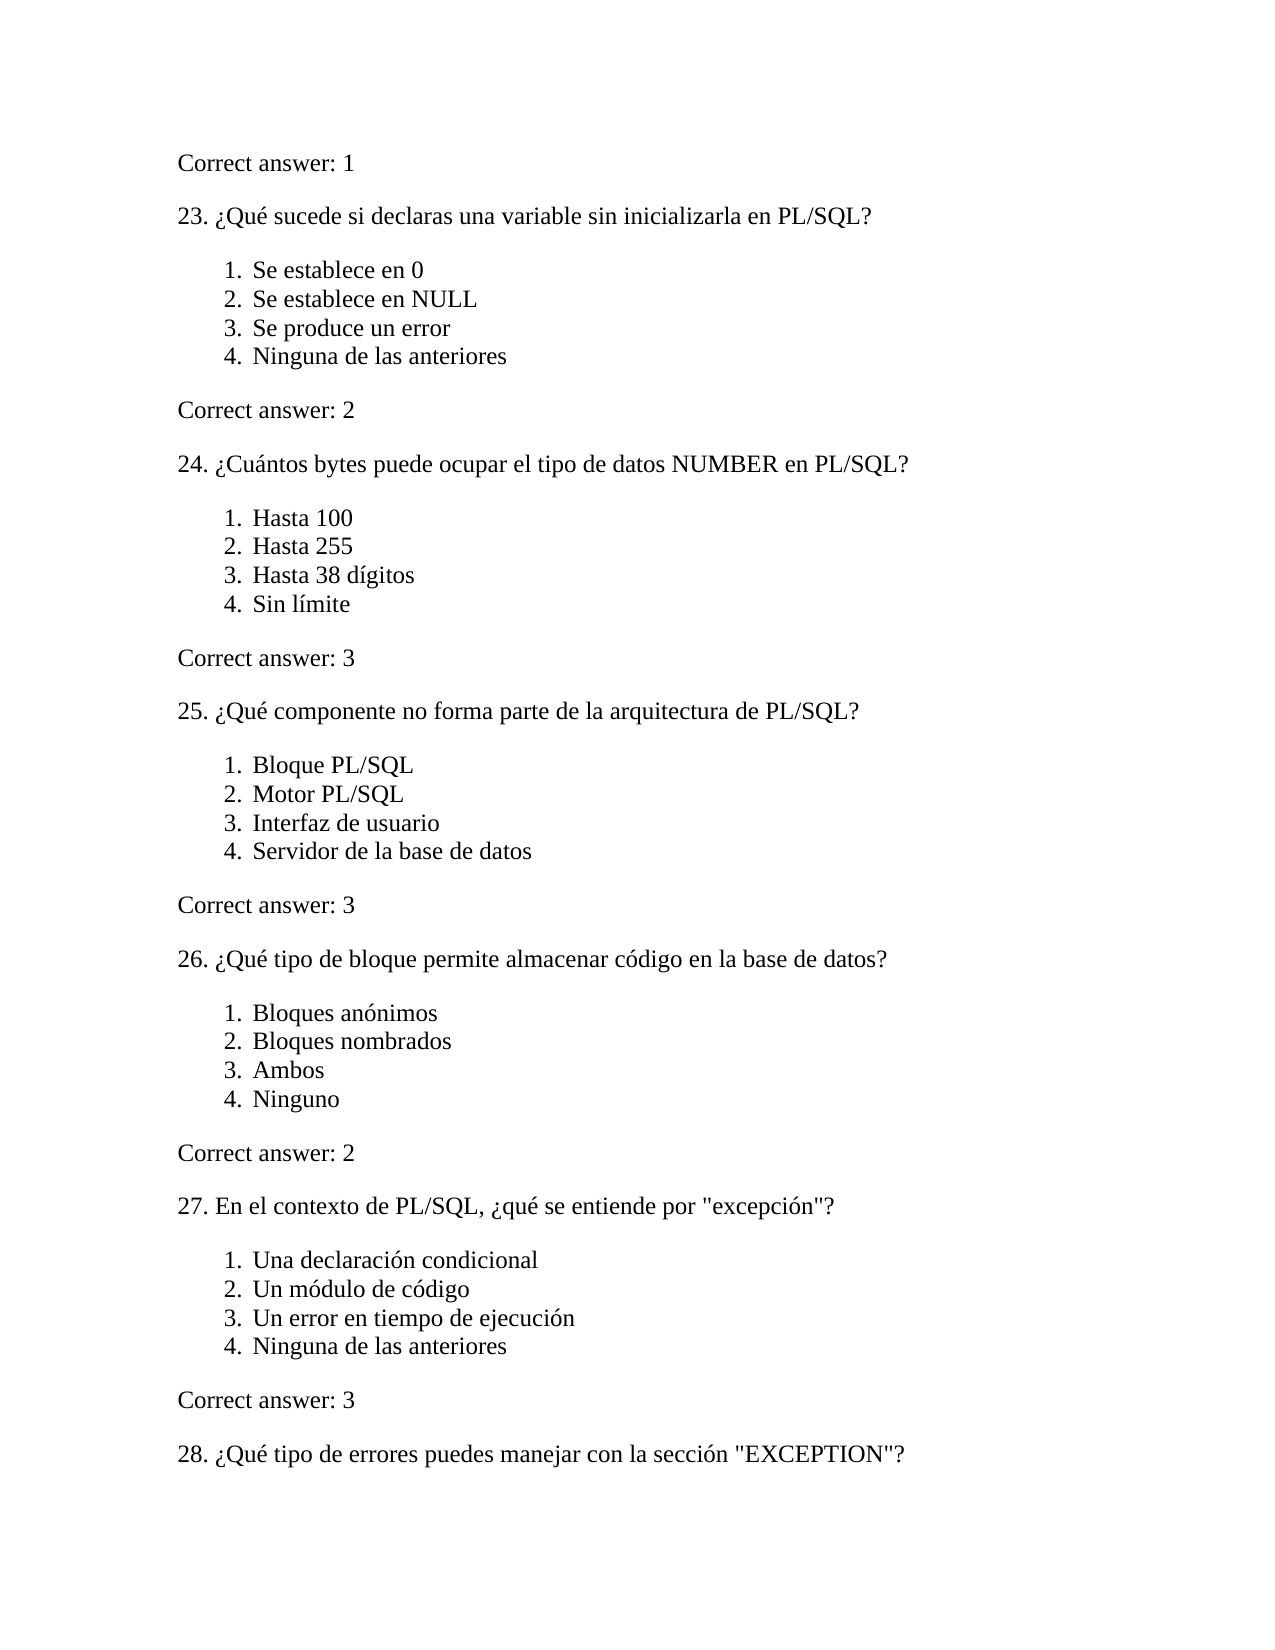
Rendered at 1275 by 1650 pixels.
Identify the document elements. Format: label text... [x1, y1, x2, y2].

text Correct answer: 3 [177, 890, 1098, 919]
list Se establece en NULL [224, 284, 1098, 313]
list Servidor de la base de datos [224, 836, 1098, 865]
list Ninguna de las anteriores [224, 341, 1098, 370]
list Ambos [224, 1055, 1098, 1084]
text Correct answer: 2 [177, 1138, 1098, 1166]
list Sin límite [224, 589, 1098, 618]
list Se establece en 0 [224, 255, 1098, 284]
list Un error en tiempo de ejecución [224, 1303, 1098, 1331]
list Bloque PL/SQL [224, 750, 1098, 779]
list Bloques anónimos [224, 998, 1098, 1026]
list Hasta 255 [224, 531, 1098, 560]
list Ninguno [224, 1084, 1098, 1113]
text Correct answer: 2 [177, 395, 1098, 424]
text 23. ¿Qué sucede si declaras una variable sin inicializarla en PL/SQL? [177, 201, 1098, 230]
text 24. ¿Cuántos bytes puede ocupar el tipo de datos NUMBER en PL/SQL? [177, 449, 1098, 478]
text Correct answer: 3 [177, 643, 1098, 671]
text Correct answer: 1 [177, 148, 1098, 176]
list Un módulo de código [224, 1274, 1098, 1303]
list Hasta 100 [224, 503, 1098, 531]
list Se produce un error [224, 313, 1098, 341]
text 25. ¿Qué componente no forma parte de la arquitectura de PL/SQL? [177, 696, 1098, 725]
list Hasta 38 dígitos [224, 560, 1098, 589]
text 28. ¿Qué tipo de errores puedes manejar con la sección "EXCEPTION"? [177, 1439, 1098, 1468]
list Una declaración condicional [224, 1245, 1098, 1274]
text Correct answer: 3 [177, 1385, 1098, 1414]
list Ninguna de las anteriores [224, 1331, 1098, 1360]
list Bloques nombrados [224, 1026, 1098, 1055]
list Interfaz de usuario [224, 808, 1098, 836]
text 26. ¿Qué tipo de bloque permite almacenar código en la base de datos? [177, 944, 1098, 973]
list Motor PL/SQL [224, 779, 1098, 808]
text 27. En el contexto de PL/SQL, ¿qué se entiende por "excepción"? [177, 1191, 1098, 1220]
